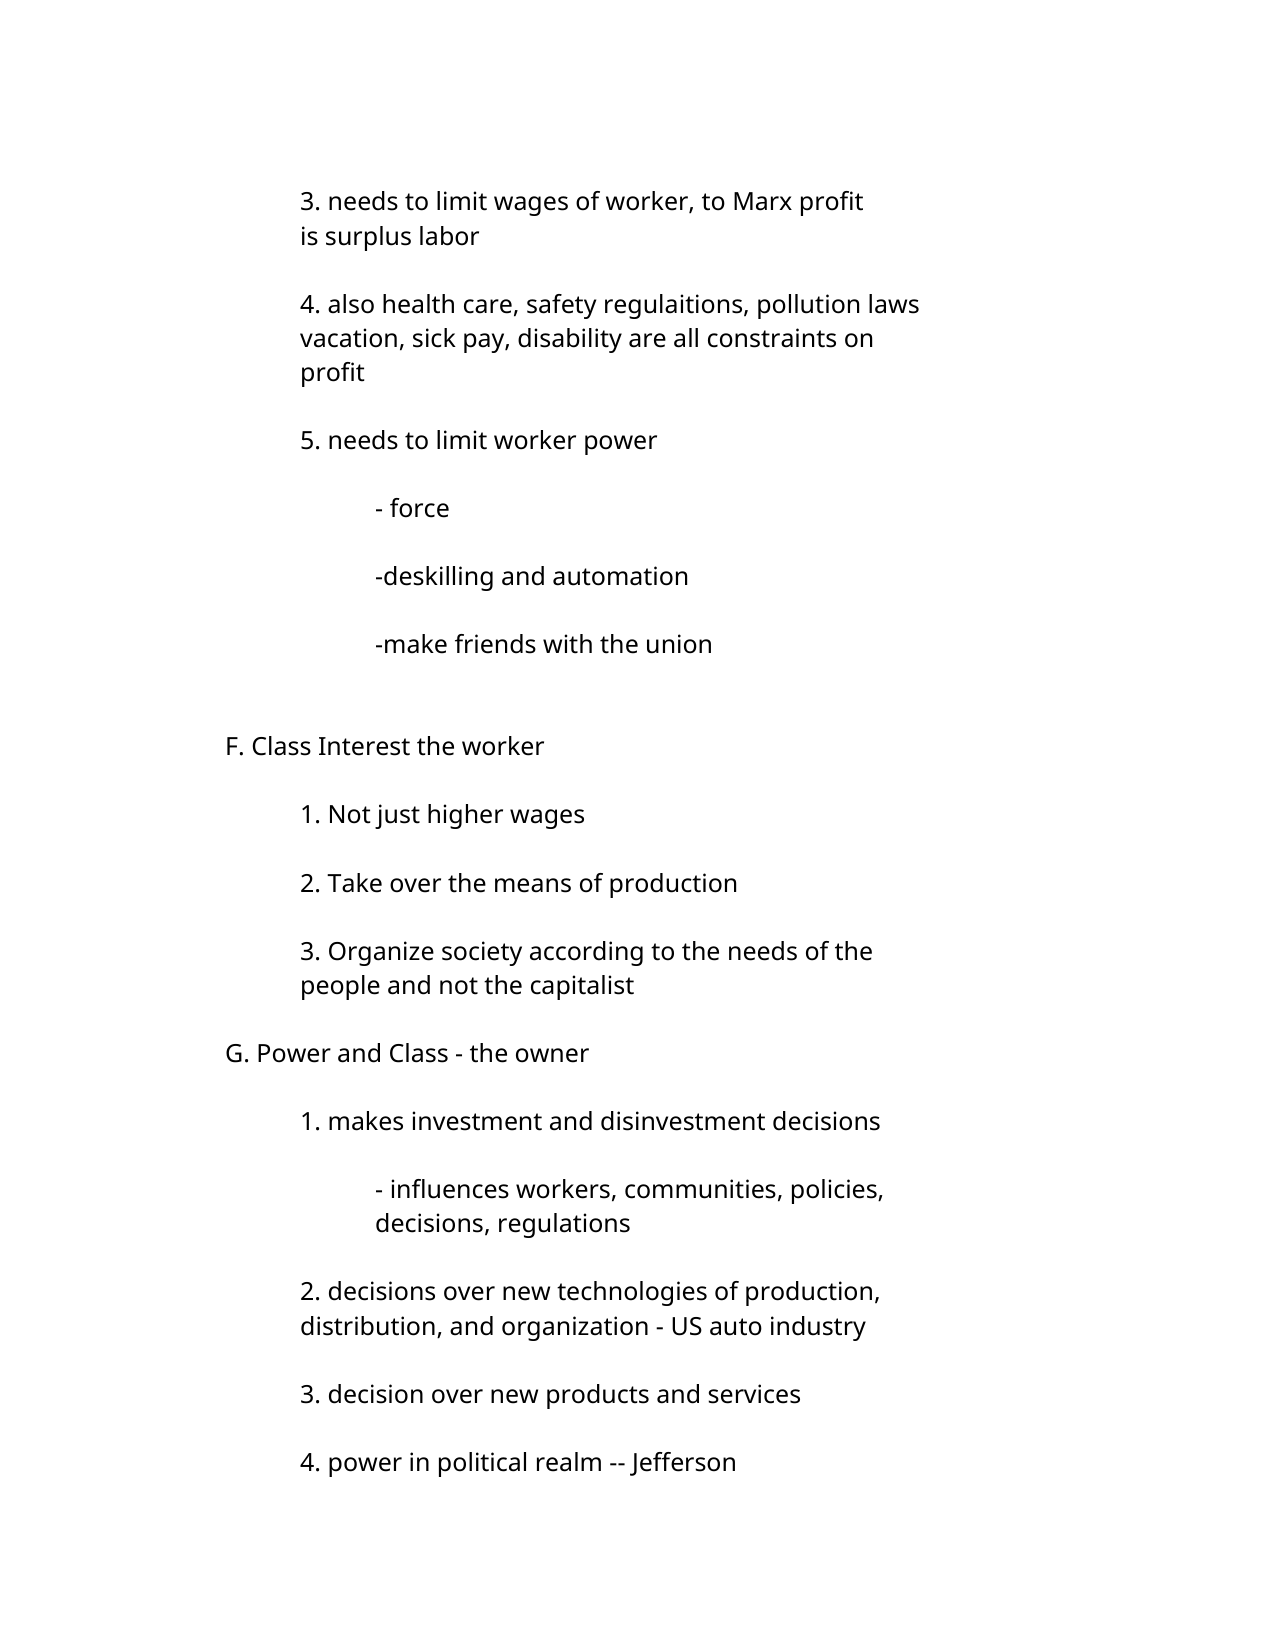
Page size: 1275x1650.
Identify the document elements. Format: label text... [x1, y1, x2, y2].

text 4. power in political realm -- Jefferson [150, 1444, 1125, 1478]
text F. Class Interest the worker [150, 729, 1125, 763]
text profit [150, 354, 1125, 388]
text - force [150, 491, 1125, 525]
text 4. also health care, safety regulaitions, pollution laws [150, 286, 1125, 320]
text -make friends with the union [150, 627, 1125, 661]
text is surplus labor [150, 218, 1125, 252]
text 1. makes investment and disinvestment decisions [150, 1104, 1125, 1138]
text distribution, and organization - US auto industry [150, 1308, 1125, 1342]
text -deskilling and automation [150, 559, 1125, 593]
text 3. Organize society according to the needs of the [150, 933, 1125, 967]
text 3. needs to limit wages of worker, to Marx profit [150, 184, 1125, 218]
text G. Power and Class - the owner [150, 1036, 1125, 1070]
text 2. decisions over new technologies of production, [150, 1274, 1125, 1308]
text vacation, sick pay, disability are all constraints on [150, 320, 1125, 354]
text 3. decision over new products and services [150, 1376, 1125, 1410]
text - influences workers, communities, policies, [150, 1172, 1125, 1206]
text 2. Take over the means of production [150, 865, 1125, 899]
text 1. Not just higher wages [150, 797, 1125, 831]
text decisions, regulations [150, 1206, 1125, 1240]
text 5. needs to limit worker power [150, 422, 1125, 457]
text people and not the capitalist [150, 967, 1125, 1002]
